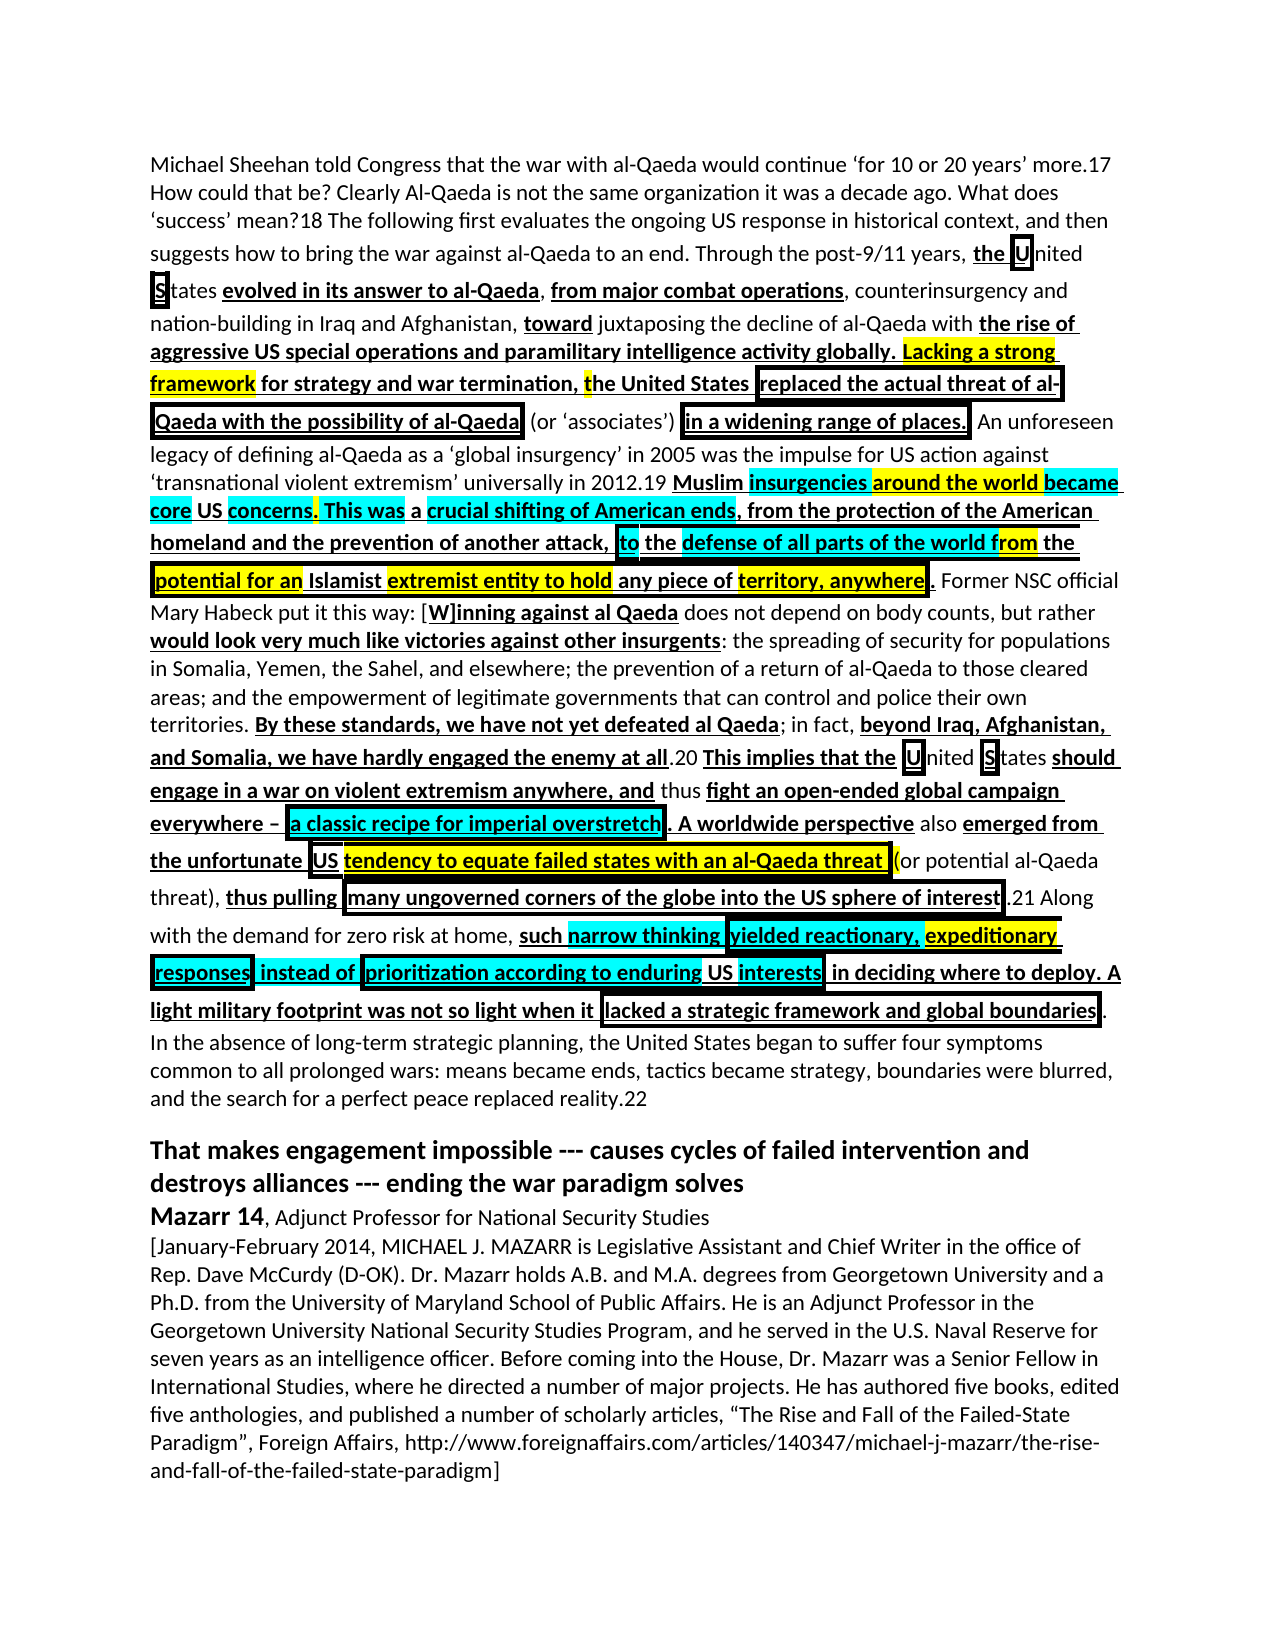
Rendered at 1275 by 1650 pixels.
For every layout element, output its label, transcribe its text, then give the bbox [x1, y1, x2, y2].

text Mazarr 14, Adjunct Professor for National Security Studies [150, 1199, 1125, 1232]
text That makes engagement impossible --- causes cycles of failed intervention and destroys alliances --- ending the war paradigm solves [150, 1133, 1125, 1199]
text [150, 150, 1125, 1112]
text [January-February 2014, MICHAEL J. MAZARR is Legislative Assistant and Chief Writer in the office of Rep. Dave McCurdy (D-OK). Dr. Mazarr holds A.B. and M.A. degrees from Georgetown University and a Ph.D. from the University of Maryland School of Public Affairs. He is an Adjunct Professor in the Georgetown University National Security Studies Program, and he served in the U.S. Naval Reserve for seven years as an intelligence officer. Before coming into the House, Dr. Mazarr was a Senior Fellow in International Studies, where he directed a number of major projects. He has authored five books, edited five anthologies, and published a number of scholarly articles, “The Rise and Fall of the Failed-State Paradigm”, Foreign Affairs, http://www.foreignaffairs.com/articles/140347/michael-j-mazarr/the-rise-and-fall-of-the-failed-state-paradigm] [150, 1232, 1125, 1484]
